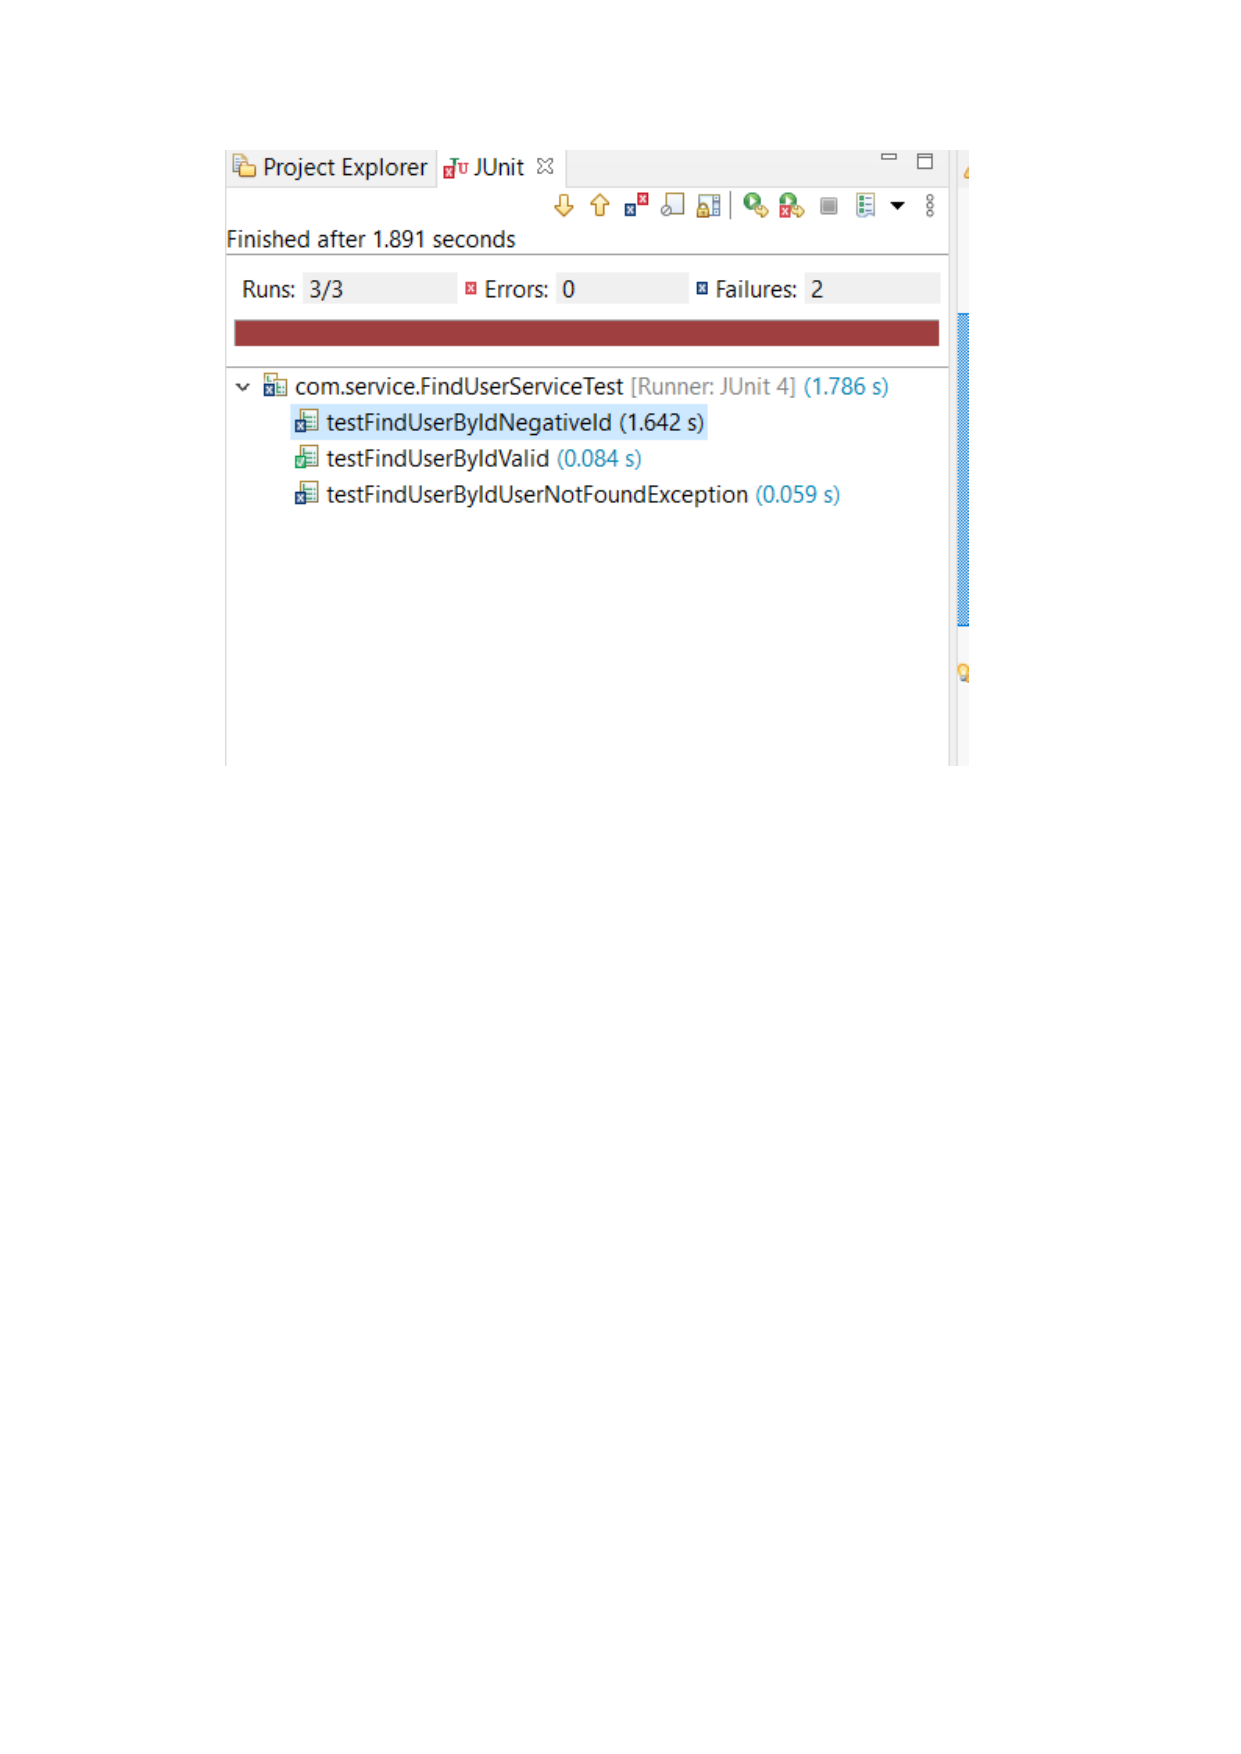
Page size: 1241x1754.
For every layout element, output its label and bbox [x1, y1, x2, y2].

picture [225, 150, 969, 766]
